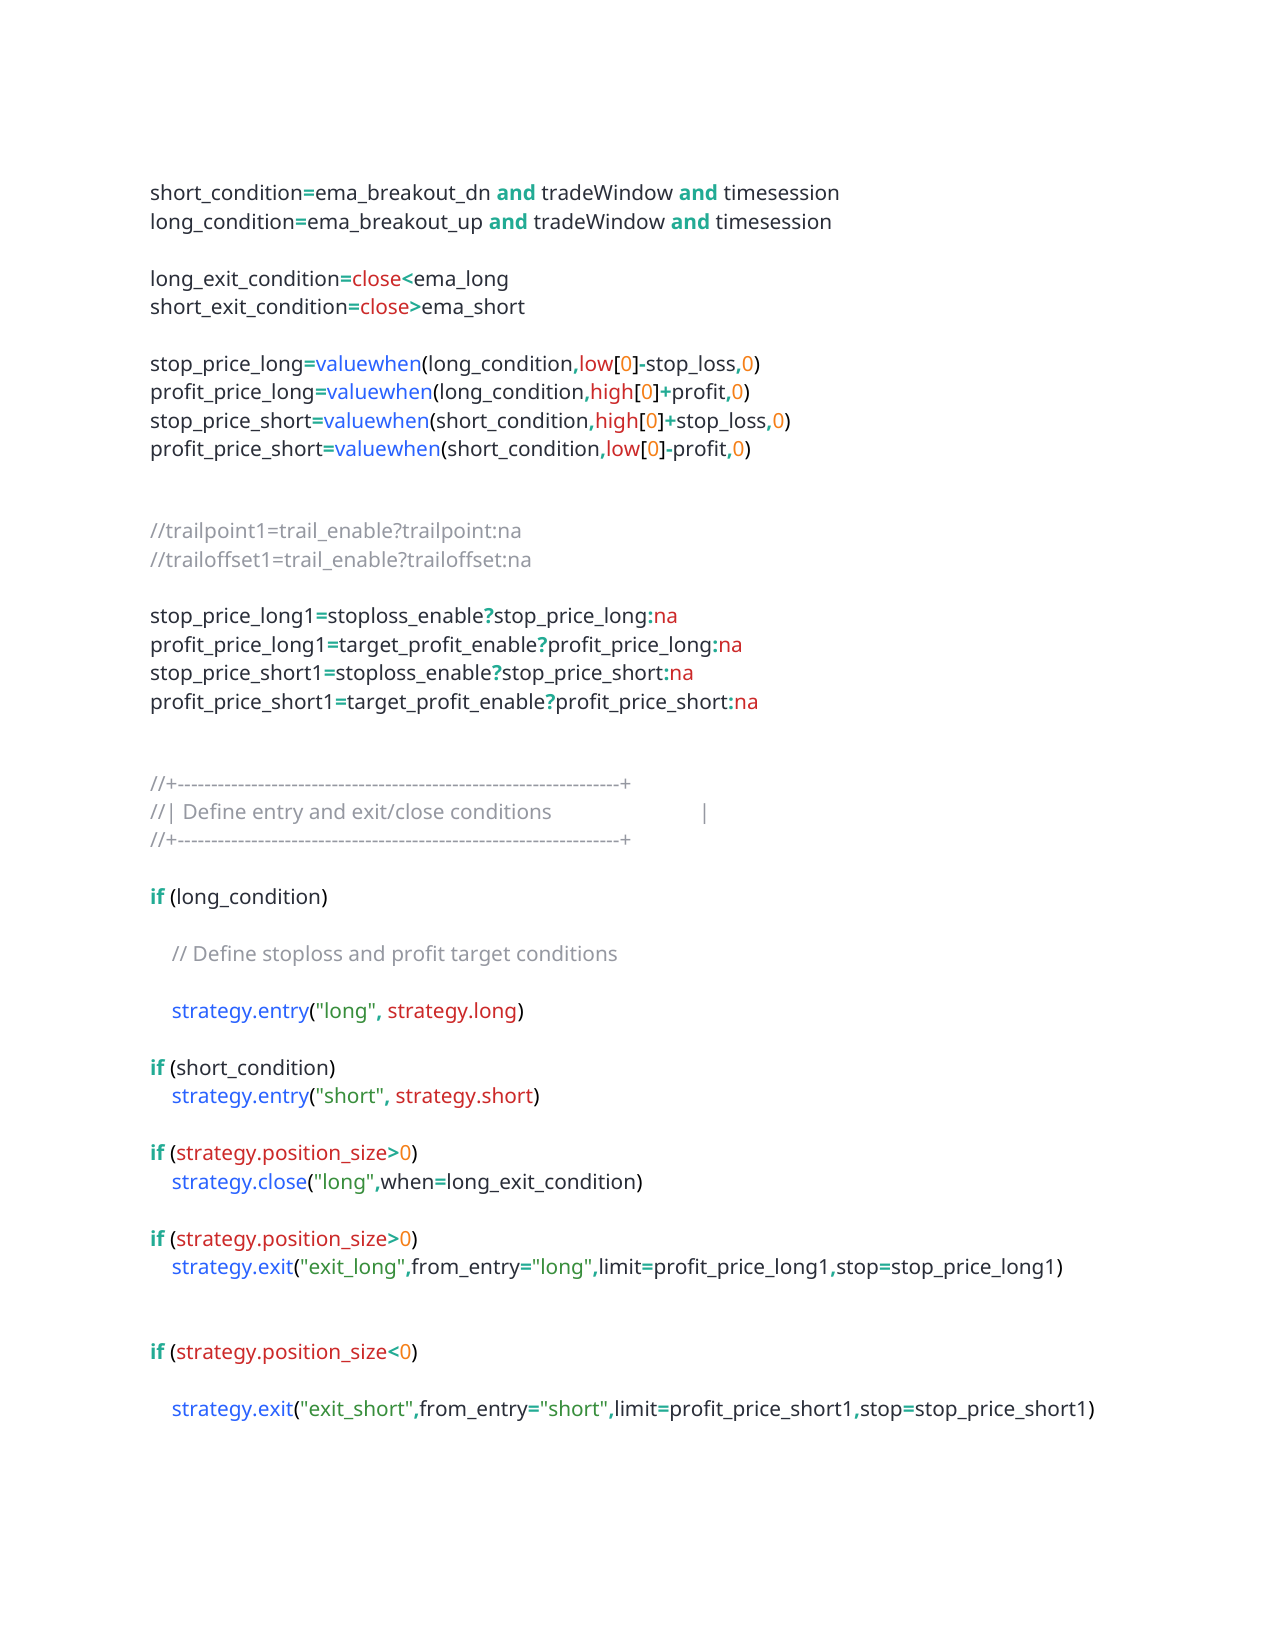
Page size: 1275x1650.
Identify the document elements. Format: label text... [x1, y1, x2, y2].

text if (short_condition) [150, 1053, 1125, 1082]
text stop_price_long1=stoploss_enable?stop_price_long:na [150, 602, 1125, 630]
text profit_price_long1=target_profit_enable?profit_price_long:na [150, 630, 1125, 658]
text short_condition=ema_breakout_dn and tradeWindow and timesession [150, 178, 1125, 207]
text stop_price_short1=stoploss_enable?stop_price_short:na [150, 658, 1125, 687]
text //+------------------------------------------------------------------+ [150, 826, 1125, 854]
text stop_price_long=valuewhen(long_condition,low[0]-stop_loss,0) [150, 349, 1125, 377]
text if (long_condition) [150, 882, 1125, 911]
text short_exit_condition=close>ema_short [150, 292, 1125, 321]
text if (strategy.position_size<0) [150, 1337, 1125, 1366]
text profit_price_long=valuewhen(long_condition,high[0]+profit,0) [150, 377, 1125, 406]
text strategy.entry("long", strategy.long) [150, 996, 1125, 1025]
text //trailoffset1=trail_enable?trailoffset:na [150, 545, 1125, 573]
text //+------------------------------------------------------------------+ [150, 769, 1125, 797]
text stop_price_short=valuewhen(short_condition,high[0]+stop_loss,0) [150, 406, 1125, 434]
text strategy.exit("exit_long",from_entry="long",limit=profit_price_long1,stop=stop_price_long1) [150, 1252, 1125, 1281]
text if (strategy.position_size>0) [150, 1138, 1125, 1167]
text strategy.exit("exit_short",from_entry="short",limit=profit_price_short1,stop=stop_price_short1) [150, 1394, 1125, 1423]
text //| Define entry and exit/close conditions | [150, 797, 1125, 826]
text long_condition=ema_breakout_up and tradeWindow and timesession [150, 207, 1125, 235]
text // Define stoploss and profit target conditions [150, 939, 1125, 968]
text long_exit_condition=close<ema_long [150, 264, 1125, 292]
text profit_price_short1=target_profit_enable?profit_price_short:na [150, 687, 1125, 715]
text strategy.entry("short", strategy.short) [150, 1082, 1125, 1110]
text //trailpoint1=trail_enable?trailpoint:na [150, 516, 1125, 545]
text strategy.close("long",when=long_exit_condition) [150, 1167, 1125, 1195]
text profit_price_short=valuewhen(short_condition,low[0]-profit,0) [150, 434, 1125, 463]
text if (strategy.position_size>0) [150, 1224, 1125, 1252]
